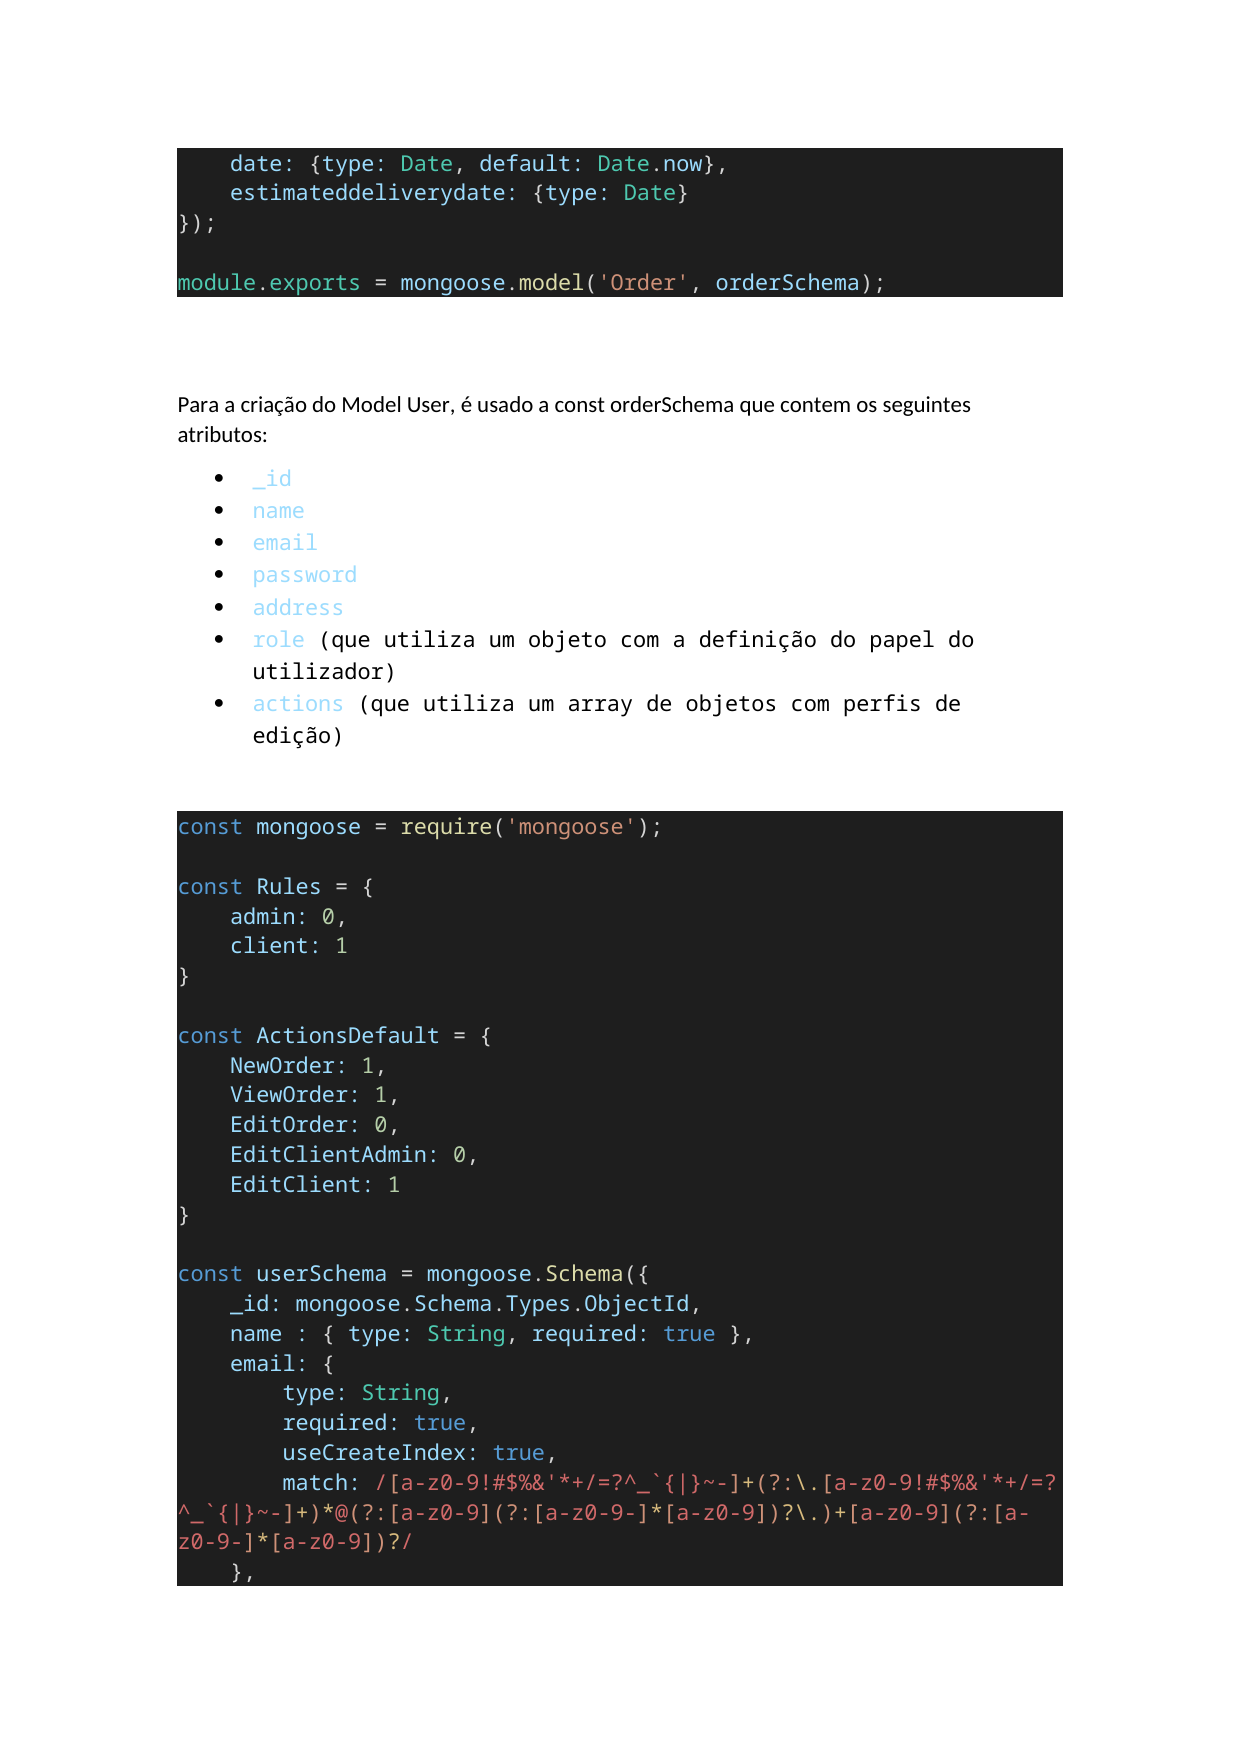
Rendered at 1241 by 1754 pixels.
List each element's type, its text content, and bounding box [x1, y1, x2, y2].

list _id [215, 463, 1063, 493]
list actions (que utiliza um array de objetos com perfis de edição) [215, 688, 1063, 750]
text module.exports = mongoose.model('Order', orderSchema); [177, 267, 1063, 297]
text Para a criação do Model User, é usado a const orderSchema que contem os seguintes atributos: [177, 390, 1063, 448]
text _id: mongoose.Schema.Types.ObjectId, [177, 1288, 1063, 1318]
text client: 1 [177, 931, 1063, 960]
text admin: 0, [177, 901, 1063, 931]
text NewOrder: 1, [177, 1050, 1063, 1079]
text match: /[a-z0-9!#$%&'*+/=?^_`{|}~-]+(?:\.[a-z0-9!#$%&'*+/=?^_`{|}~-]+)*@(?:[a-z0-9](?:[a-z0-9-]*[a-z0-9])?\.)+[a-z0-9](?:[a-z0-9-]*[a-z0-9])?/ [177, 1467, 1063, 1556]
list password [215, 559, 1063, 589]
list email [215, 527, 1063, 557]
text }, [177, 1556, 1063, 1586]
text }); [177, 207, 1063, 237]
list name [215, 495, 1063, 525]
text } [177, 1199, 1063, 1228]
text name : { type: String, required: true }, [177, 1318, 1063, 1348]
text const mongoose = require('mongoose'); [177, 811, 1063, 841]
text } [177, 960, 1063, 990]
list role (que utiliza um objeto com a definição do papel do utilizador) [215, 624, 1063, 686]
list address [215, 592, 1063, 621]
text useCreateIndex: true, [177, 1437, 1063, 1467]
text const userSchema = mongoose.Schema({ [177, 1258, 1063, 1288]
text const ActionsDefault = { [177, 1020, 1063, 1050]
text ViewOrder: 1, [177, 1079, 1063, 1109]
text EditOrder: 0, [177, 1109, 1063, 1139]
text date: {type: Date, default: Date.now}, [177, 148, 1063, 177]
text EditClient: 1 [177, 1169, 1063, 1199]
text const Rules = { [177, 871, 1063, 901]
text estimateddeliverydate: {type: Date} [177, 177, 1063, 207]
text EditClientAdmin: 0, [177, 1139, 1063, 1169]
text type: String, [177, 1377, 1063, 1407]
text email: { [177, 1348, 1063, 1377]
text required: true, [177, 1407, 1063, 1437]
